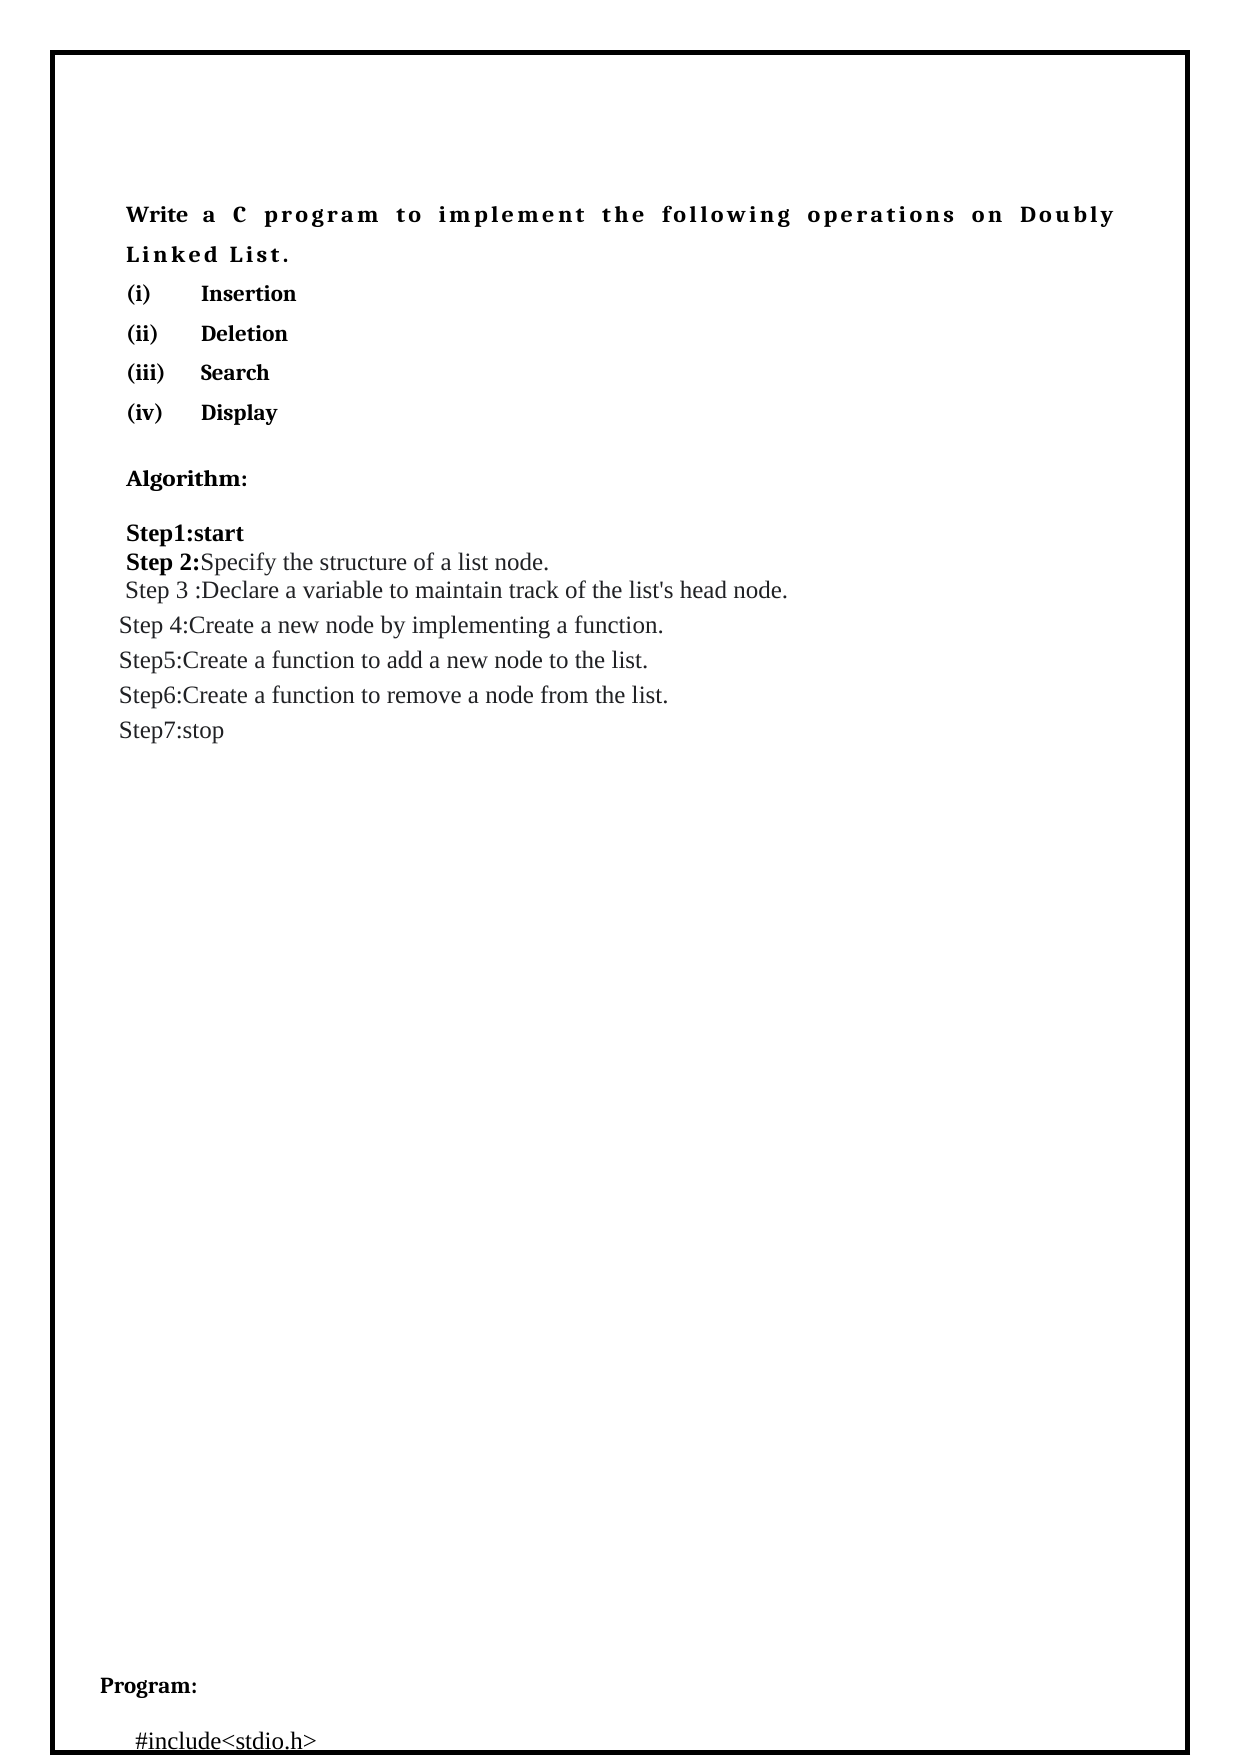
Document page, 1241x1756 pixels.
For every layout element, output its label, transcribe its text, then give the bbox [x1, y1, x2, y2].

text Step 2:Specify the structure of a list node. [126, 547, 1115, 576]
list Deletion [126, 321, 1115, 347]
text Step 4:Create a new node by implementing a function. [100, 611, 1115, 639]
text Step 3 :Declare a variable to maintain track of the list's head node. [100, 576, 1115, 604]
text Program: [100, 1673, 1115, 1699]
text Step5:Create a function to add a new node to the list. [100, 646, 1115, 674]
text Step6:Create a function to remove a node from the list. [100, 681, 1115, 709]
text Algorithm: [126, 465, 1115, 492]
text Step1:start [126, 518, 1115, 547]
list Display [126, 399, 1115, 426]
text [100, 1726, 1115, 1750]
list Search [126, 360, 1115, 386]
list Insertion [126, 281, 1115, 307]
text Step7:stop [100, 716, 1115, 744]
text Write a C program to implement the following operations on Doubly Linked List. [126, 202, 1115, 268]
